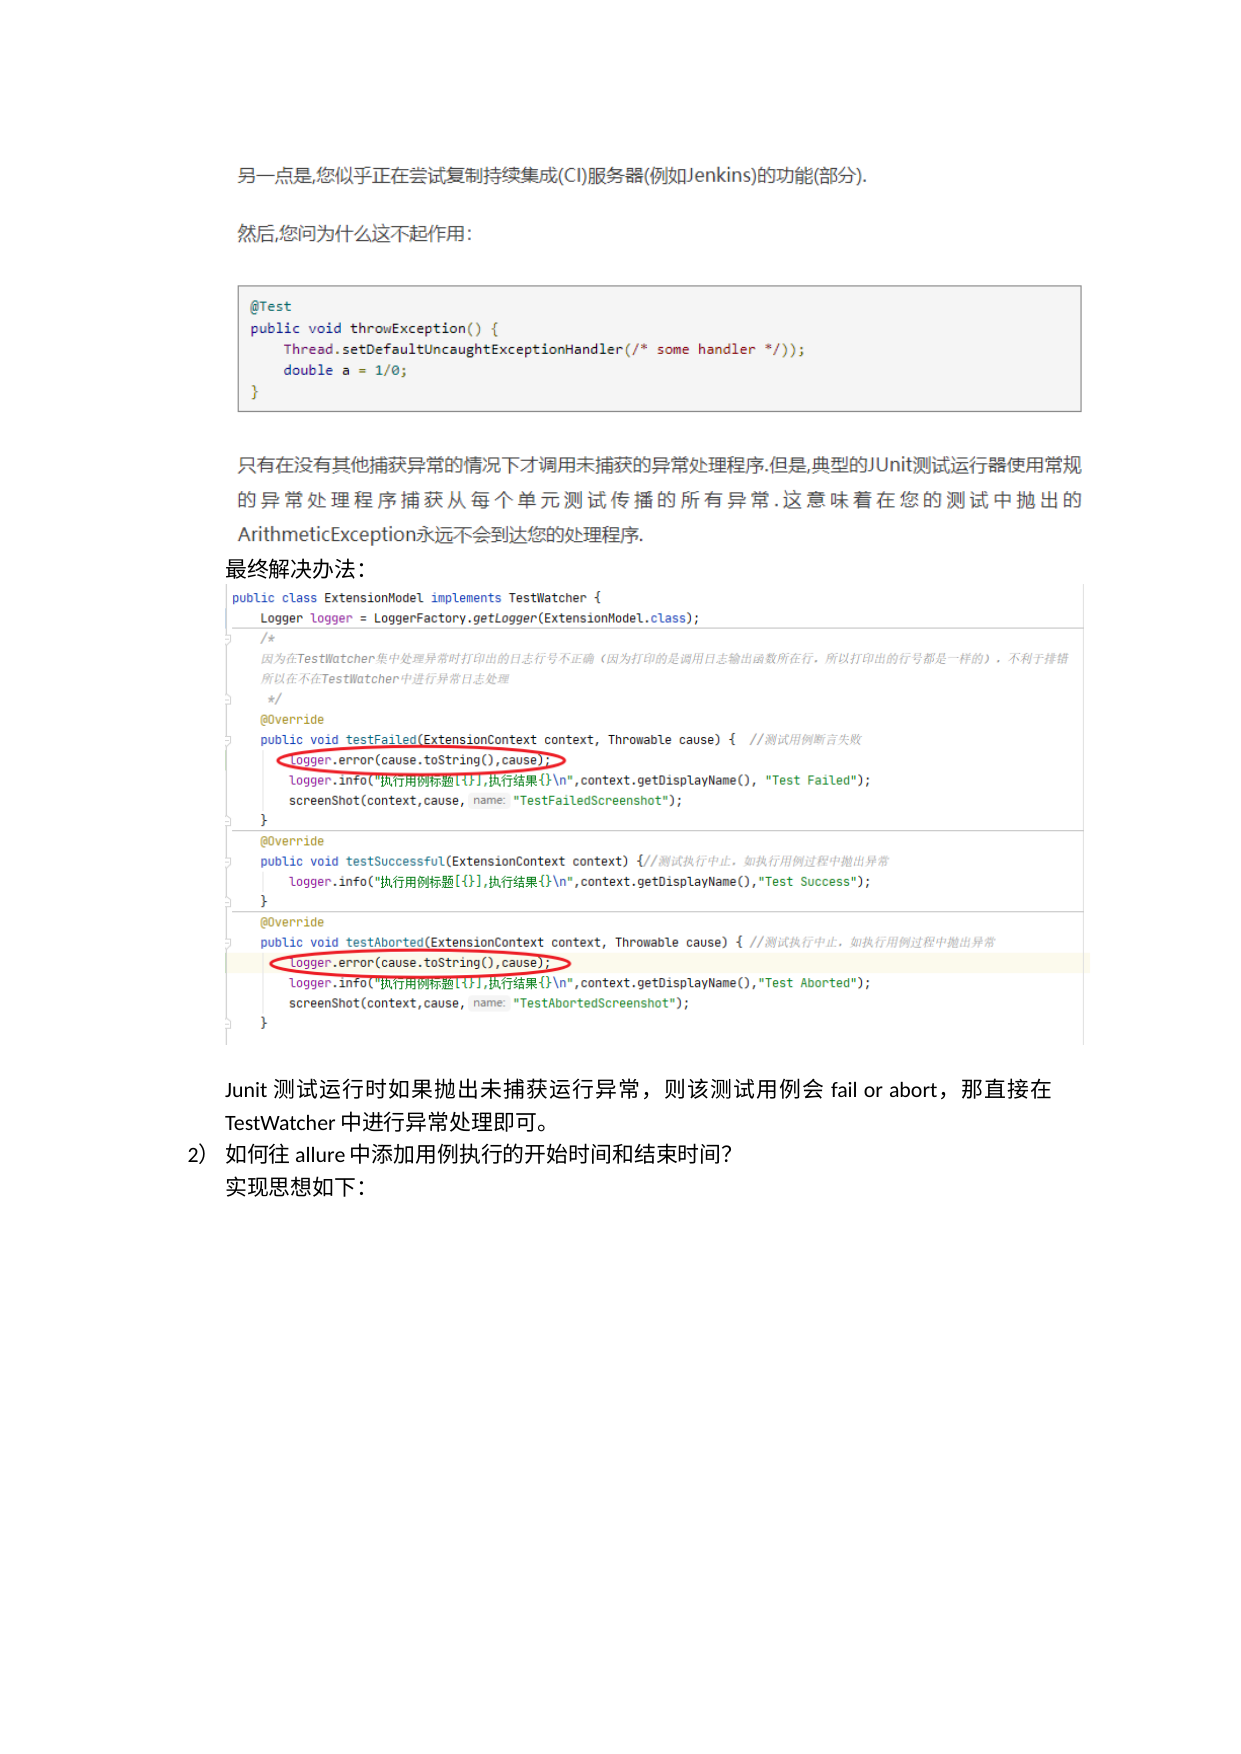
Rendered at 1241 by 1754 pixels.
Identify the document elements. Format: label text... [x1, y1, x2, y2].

list Junit测试运行时如果抛出未捕获运行异常，则该测试用例会fail or abort，那直接在TestWatcher中进行异常处理即可。 [225, 1072, 1053, 1137]
picture [225, 584, 1091, 1045]
list 如何往allure中添加用例执行的开始时间和结束时间？ [187, 1137, 1053, 1169]
picture [225, 162, 1091, 547]
list 最终解决办法： [225, 552, 1053, 584]
list 实现思想如下： [225, 1169, 1053, 1202]
